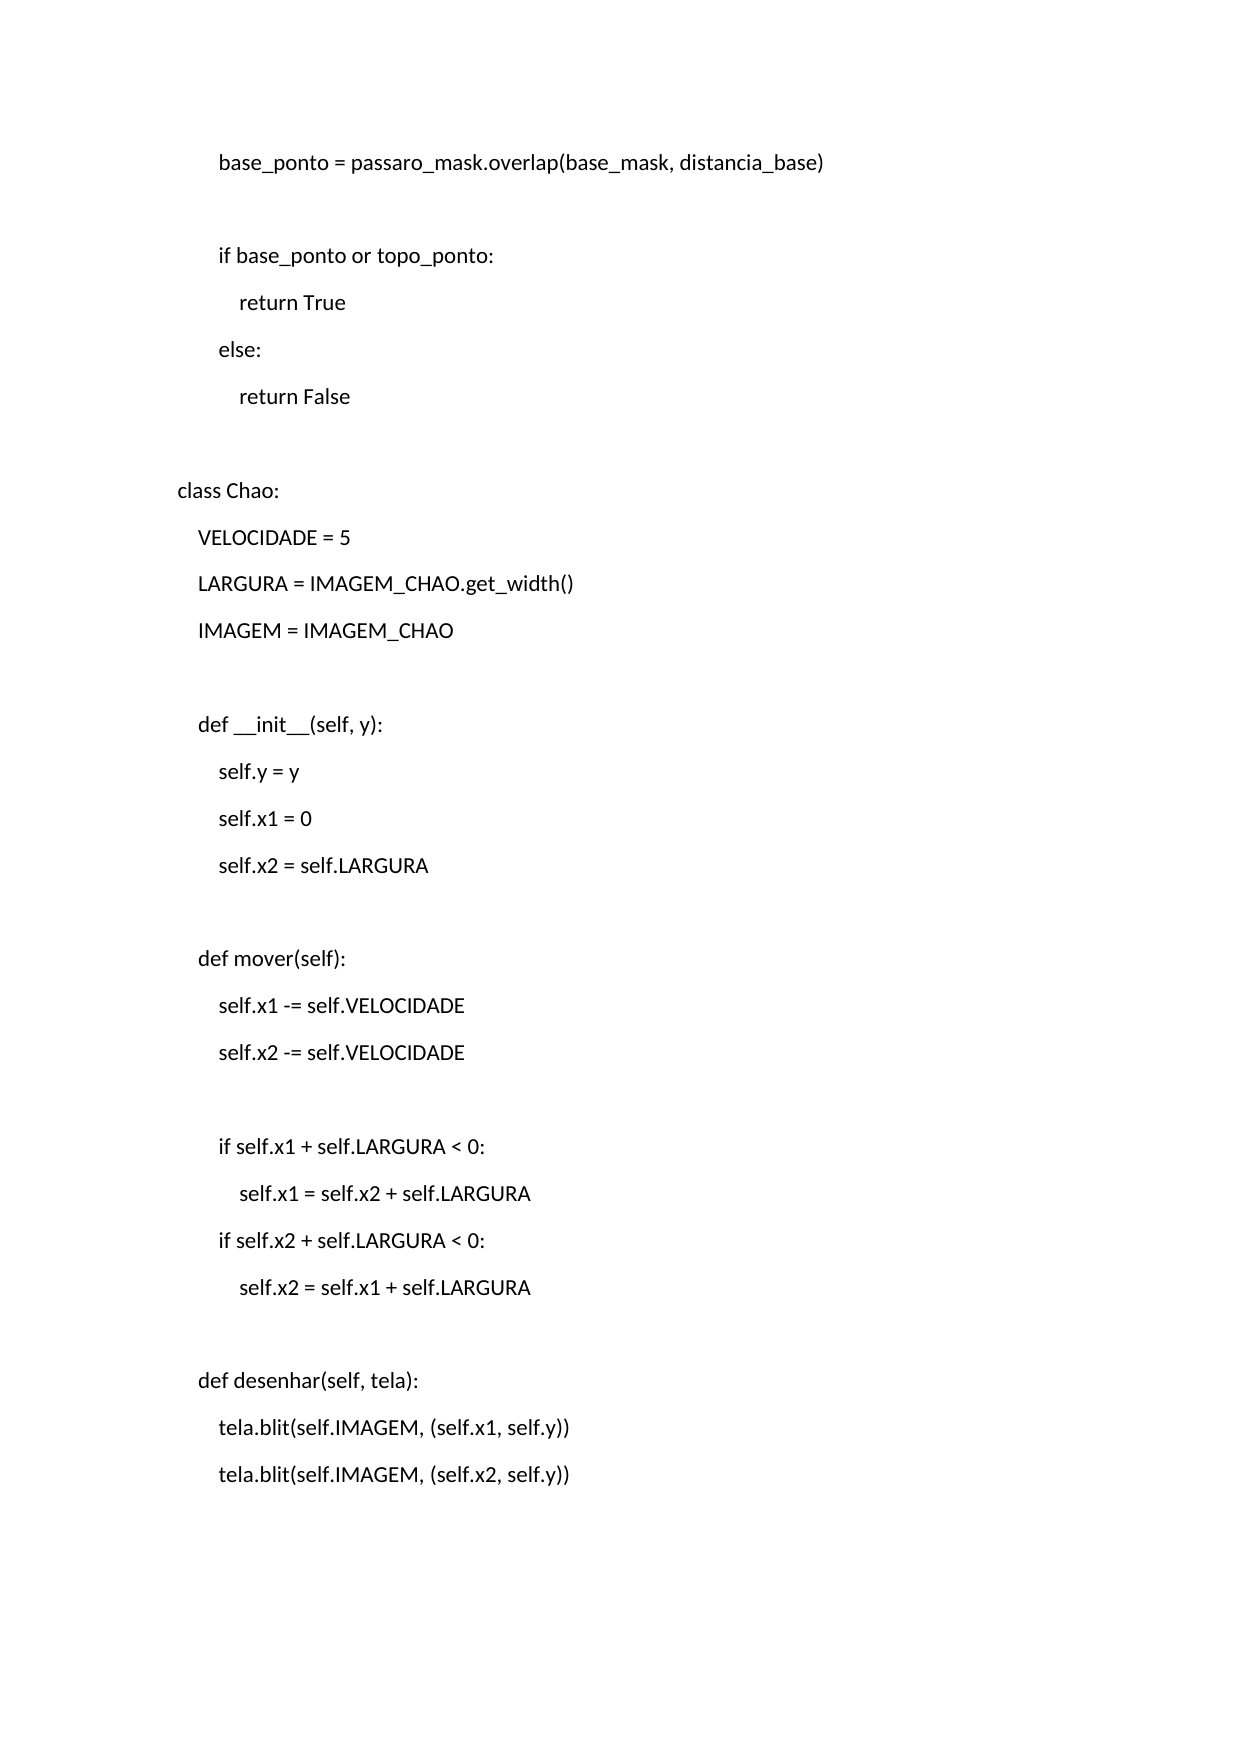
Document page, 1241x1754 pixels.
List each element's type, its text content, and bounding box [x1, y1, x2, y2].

text IMAGEM = IMAGEM_CHAO [177, 616, 1063, 644]
text if self.x1 + self.LARGURA < 0: [177, 1132, 1063, 1160]
text class Chao: [177, 476, 1063, 504]
text self.x1 -= self.VELOCIDADE [177, 991, 1063, 1019]
text else: [177, 335, 1063, 363]
text tela.blit(self.IMAGEM, (self.x2, self.y)) [177, 1460, 1063, 1488]
text if self.x2 + self.LARGURA < 0: [177, 1226, 1063, 1254]
text if base_ponto or topo_ponto: [177, 241, 1063, 269]
text def desenhar(self, tela): [177, 1366, 1063, 1394]
text tela.blit(self.IMAGEM, (self.x1, self.y)) [177, 1413, 1063, 1441]
text VELOCIDADE = 5 [177, 523, 1063, 551]
text return False [177, 382, 1063, 410]
text self.x1 = 0 [177, 804, 1063, 832]
text LARGURA = IMAGEM_CHAO.get_width() [177, 569, 1063, 597]
text def mover(self): [177, 944, 1063, 972]
text self.x2 = self.LARGURA [177, 851, 1063, 879]
text return True [177, 288, 1063, 316]
text self.x2 -= self.VELOCIDADE [177, 1038, 1063, 1066]
text self.x1 = self.x2 + self.LARGURA [177, 1179, 1063, 1207]
text base_ponto = passaro_mask.overlap(base_mask, distancia_base) [177, 148, 1063, 176]
text self.x2 = self.x1 + self.LARGURA [177, 1273, 1063, 1301]
text def __init__(self, y): [177, 710, 1063, 738]
text self.y = y [177, 757, 1063, 785]
